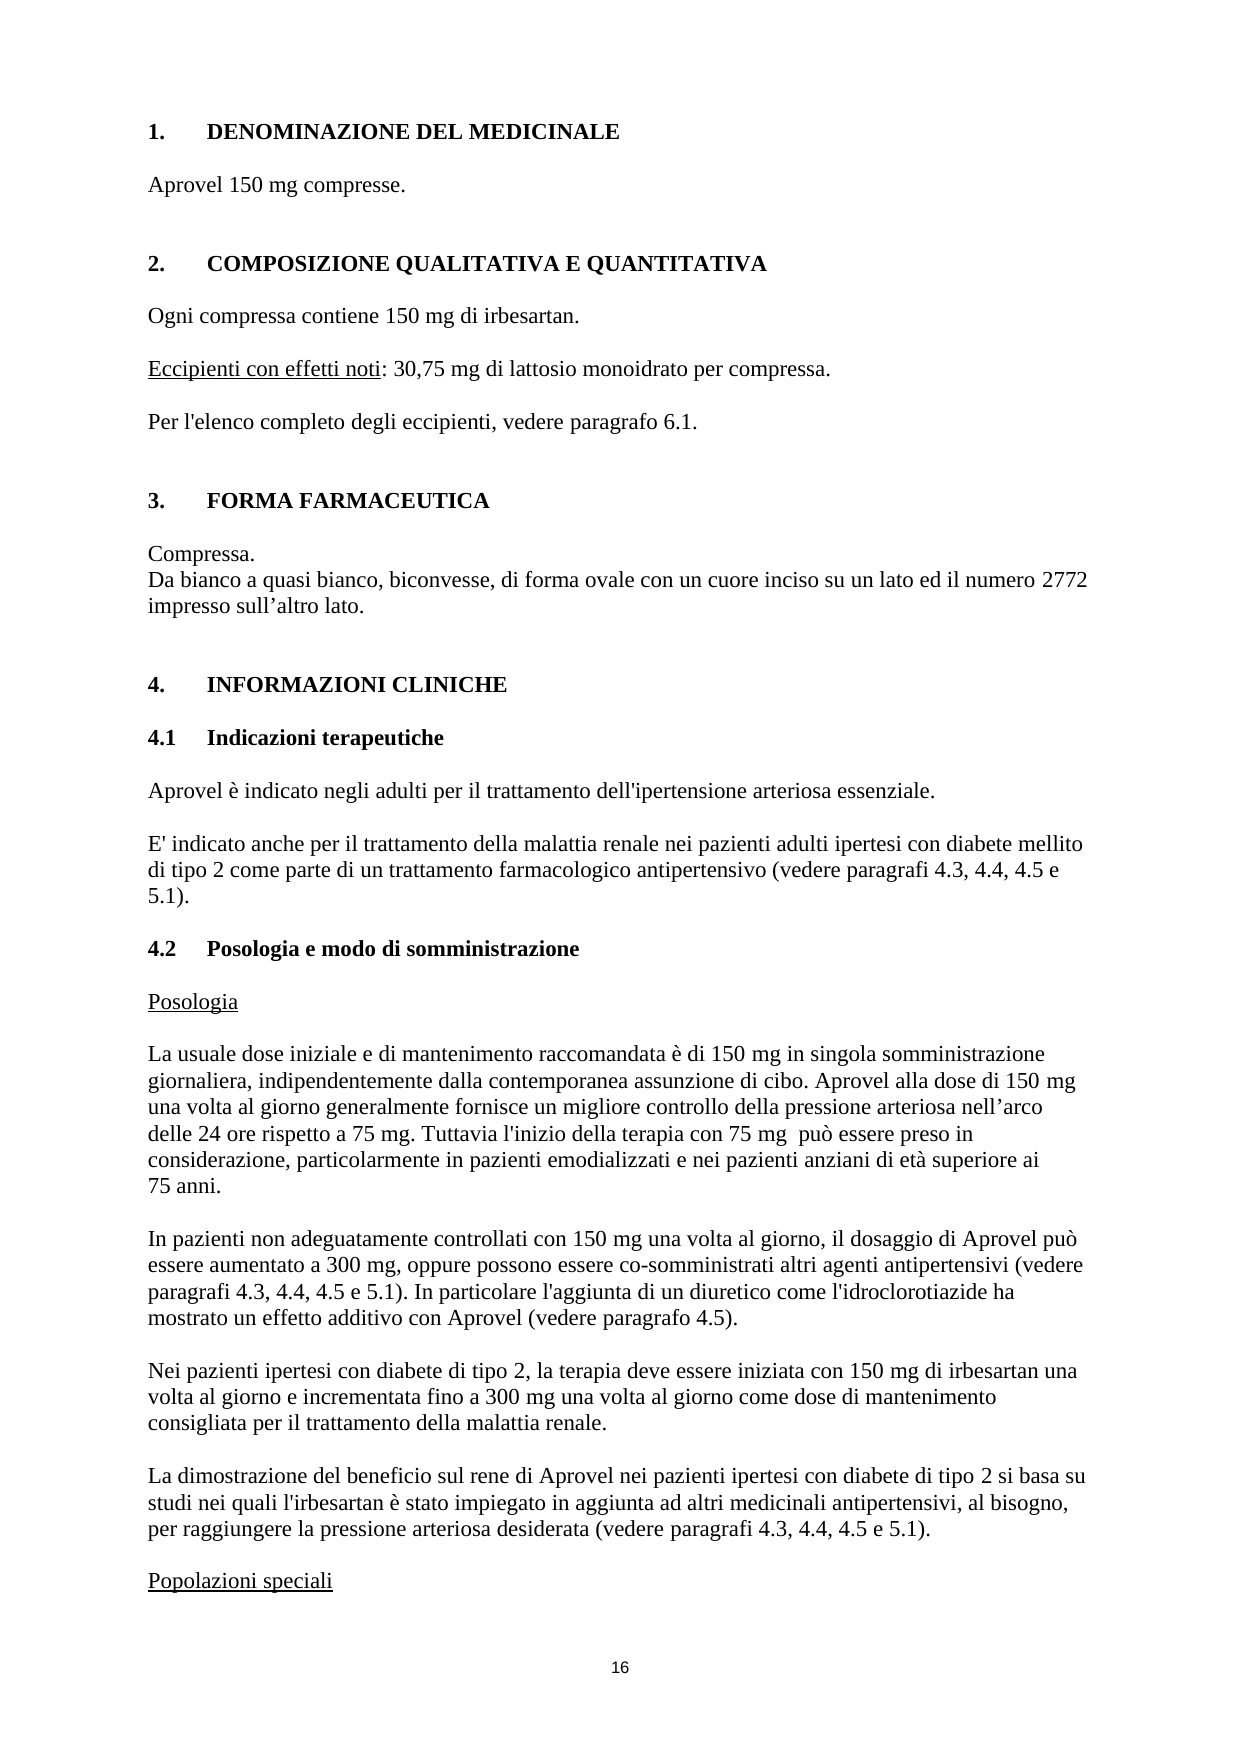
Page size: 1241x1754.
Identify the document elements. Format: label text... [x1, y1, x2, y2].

text La dimostrazione del beneficio sul rene di Aprovel nei pazienti ipertesi con diabete di tipo 2 si basa su studi nei quali l'irbesartan è stato impiegato in aggiunta ad altri medicinali antipertensivi, al bisogno, per raggiungere la pressione arteriosa desiderata (vedere paragrafi 4.3, 4.4, 4.5 e 5.1). [148, 1462, 1093, 1541]
text Eccipienti con effetti noti: 30,75 mg di lattosio monoidrato per compressa. [148, 355, 1093, 382]
text Da bianco a quasi bianco, biconvesse, di forma ovale con un cuore inciso su un lato ed il numero 2772 impresso sull’altro lato. [148, 566, 1093, 619]
text Compressa. [148, 540, 1093, 566]
subtitle 3. FORMA FARMACEUTICA [148, 487, 1093, 513]
text Nei pazienti ipertesi con diabete di tipo 2, la terapia deve essere iniziata con 150 mg di irbesartan una volta al giorno e incrementata fino a 300 mg una volta al giorno come dose di mantenimento consigliata per il trattamento della malattia renale. [148, 1357, 1093, 1436]
text In pazienti non adeguatamente controllati con 150 mg una volta al giorno, il dosaggio di Aprovel può essere aumentato a 300 mg, oppure possono essere co-somministrati altri agenti antipertensivi (vedere paragrafi 4.3, 4.4, 4.5 e 5.1). In particolare l'aggiunta di un diuretico come l'idroclorotiazide ha mostrato un effetto additivo con Aprovel (vedere paragrafo 4.5). [148, 1225, 1093, 1330]
subtitle 4.1 Indicazioni terapeutiche [148, 724, 1093, 751]
text Aprovel è indicato negli adulti per il trattamento dell'ipertensione arteriosa essenziale. [148, 777, 1093, 803]
subtitle 4.2 Posologia e modo di somministrazione [148, 935, 1093, 961]
subtitle 4. INFORMAZIONI CLINICHE [148, 672, 1093, 698]
text E' indicato anche per il trattamento della malattia renale nei pazienti adulti ipertesi con diabete mellito di tipo 2 come parte di un trattamento farmacologico antipertensivo (vedere paragrafi 4.3, 4.4, 4.5 e 5.1). [148, 830, 1093, 909]
subtitle 1. DENOMINAZIONE DEL MEDICINALE [148, 118, 1093, 144]
text Posologia [148, 988, 1093, 1014]
text Ogni compressa contiene 150 mg di irbesartan. [148, 303, 1093, 329]
text Popolazioni speciali [148, 1568, 1093, 1594]
subtitle 2. COMPOSIZIONE QUALITATIVA E QUANTITATIVA [148, 250, 1093, 276]
text Per l'elenco completo degli eccipienti, vedere paragrafo 6.1. [148, 408, 1093, 434]
text Aprovel 150 mg compresse. [148, 171, 1093, 197]
text La usuale dose iniziale e di mantenimento raccomandata è di 150 mg in singola somministrazione giornaliera, indipendentemente dalla contemporanea assunzione di cibo. Aprovel alla dose di 150 mg una volta al giorno generalmente fornisce un migliore controllo della pressione arteriosa nell’arco delle 24 ore rispetto a 75 mg. Tuttavia l'inizio della terapia con 75 mg può essere preso in considerazione, particolarmente in pazienti emodializzati e nei pazienti anziani di età superiore ai 75 anni. [148, 1041, 1093, 1199]
